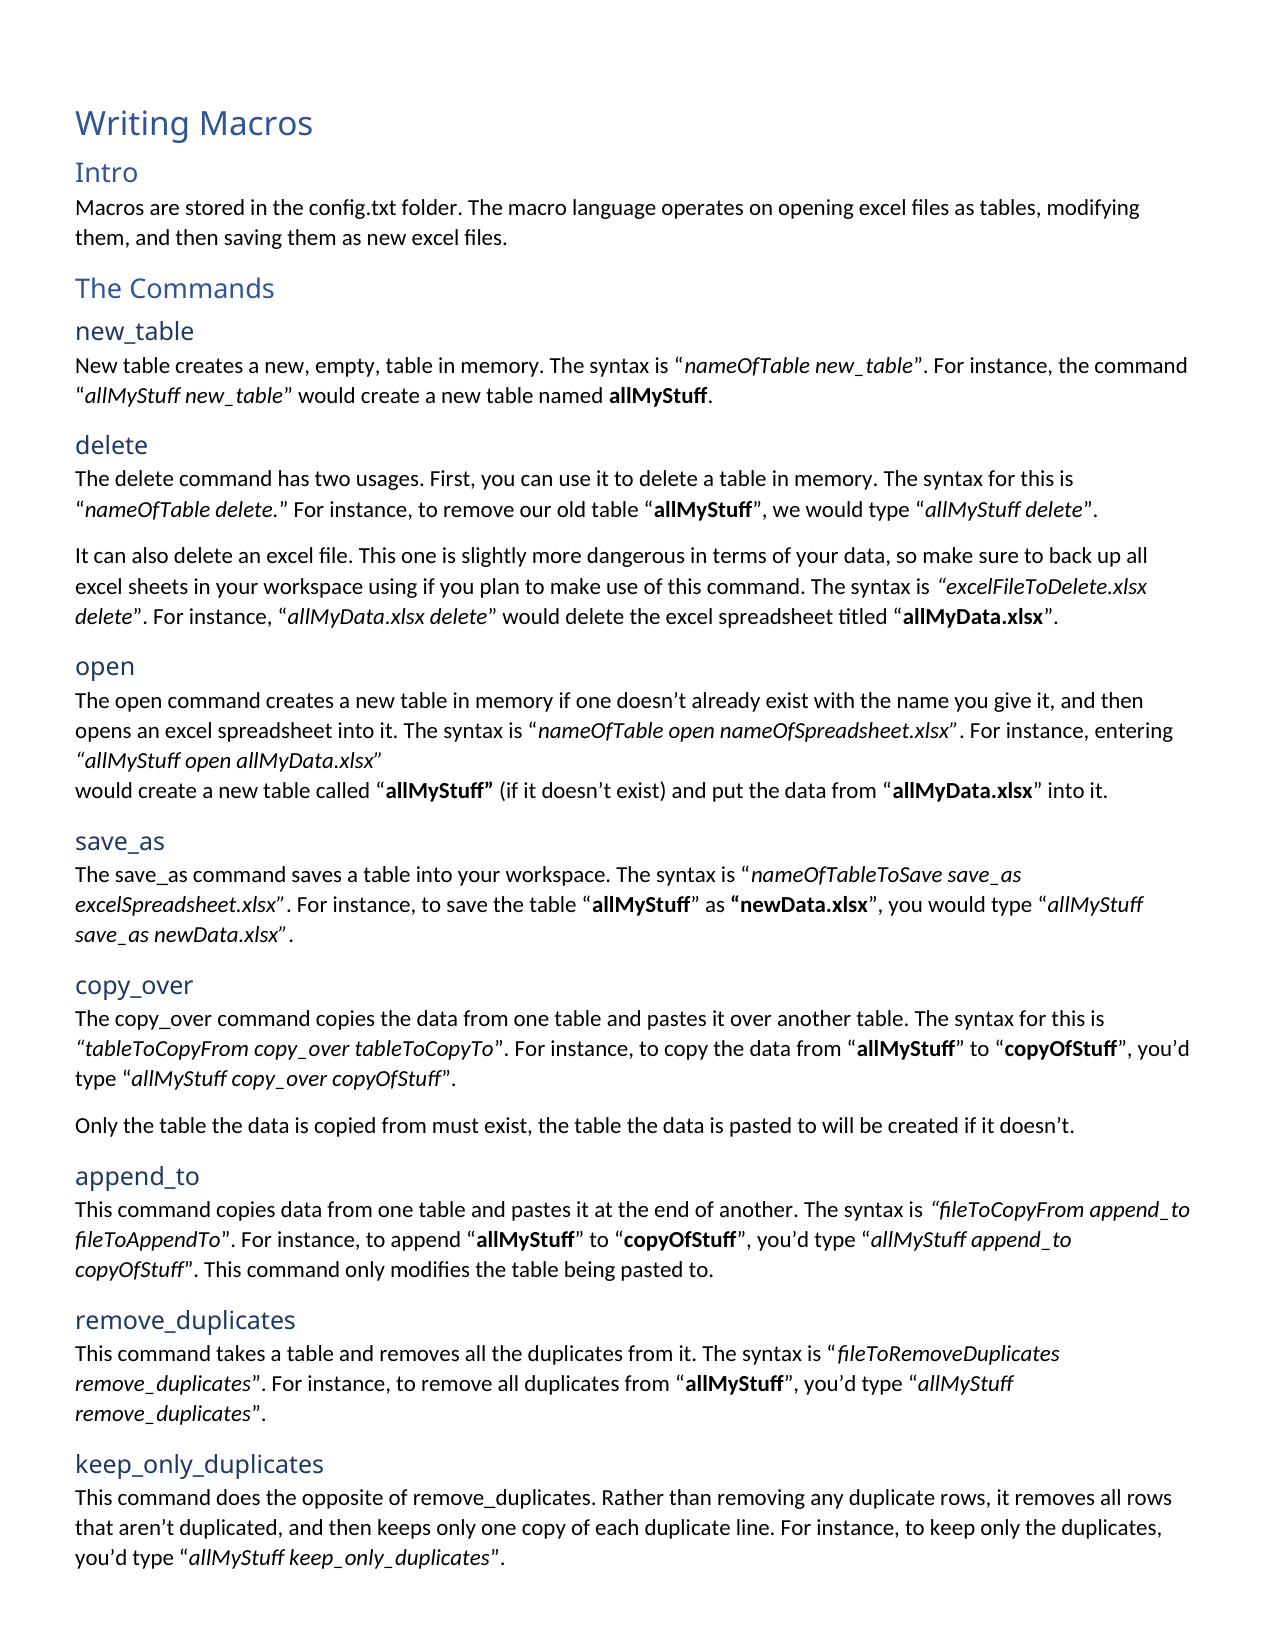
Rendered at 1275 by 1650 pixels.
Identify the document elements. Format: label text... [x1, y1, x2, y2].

subtitle Writing Macros [75, 100, 1200, 145]
subtitle open [75, 649, 1200, 683]
text The save_as command saves a table into your workspace. The syntax is “nameOfTableToSave save_as excelSpreadsheet.xlsx”. For instance, to save the table “allMyStuff” as “newData.xlsx”, you would type “allMyStuff save_as newData.xlsx”. [75, 860, 1200, 948]
text This command copies data from one table and pastes it at the end of another. The syntax is “fileToCopyFrom append_to fileToAppendTo”. For instance, to append “allMyStuff” to “copyOfStuff”, you’d type “allMyStuff append_to copyOfStuff”. This command only modifies the table being pasted to. [75, 1195, 1200, 1283]
text This command does the opposite of remove_duplicates. Rather than removing any duplicate rows, it removes all rows that aren’t duplicated, and then keeps only one copy of each duplicate line. For instance, to keep only the duplicates, you’d type “allMyStuff keep_only_duplicates”. [75, 1483, 1200, 1572]
text The copy_over command copies the data from one table and pastes it over another table. The syntax for this is “tableToCopyFrom copy_over tableToCopyTo”. For instance, to copy the data from “allMyStuff” to “copyOfStuff”, you’d type “allMyStuff copy_over copyOfStuff”. [75, 1004, 1200, 1092]
subtitle delete [75, 428, 1200, 462]
text New table creates a new, empty, table in memory. The syntax is “nameOfTable new_table”. For instance, the command “allMyStuff new_table” would create a new table named allMyStuff. [75, 351, 1200, 409]
text Macros are stored in the config.txt folder. The macro language operates on opening excel files as tables, modifying them, and then saving them as new excel files. [75, 193, 1200, 251]
subtitle save_as [75, 823, 1200, 857]
text It can also delete an excel file. This one is slightly more dangerous in terms of your data, so make sure to back up all excel sheets in your workspace using if you plan to make use of this command. The syntax is “excelFileToDelete.xlsx delete”. For instance, “allMyData.xlsx delete” would delete the excel spreadsheet titled “allMyData.xlsx”. [75, 542, 1200, 630]
subtitle append_to [75, 1158, 1200, 1192]
text The open command creates a new table in memory if one doesn’t already exist with the name you give it, and then opens an excel spreadsheet into it. The syntax is “nameOfTable open nameOfSpreadsheet.xlsx”. For instance, entering “allMyStuff open allMyData.xlsx” would create a new table called “allMyStuff” (if it doesn’t exist) and put the data from “allMyData.xlsx” into it. [75, 686, 1200, 804]
subtitle copy_over [75, 967, 1200, 1001]
subtitle Intro [75, 153, 1200, 190]
subtitle new_table [75, 314, 1200, 348]
subtitle The Commands [75, 270, 1200, 307]
subtitle keep_only_duplicates [75, 1446, 1200, 1480]
text This command takes a table and removes all the duplicates from it. The syntax is “fileToRemoveDuplicates remove_duplicates”. For instance, to remove all duplicates from “allMyStuff”, you’d type “allMyStuff remove_duplicates”. [75, 1339, 1200, 1427]
text The delete command has two usages. First, you can use it to delete a table in memory. The syntax for this is “nameOfTable delete.” For instance, to remove our old table “allMyStuff”, we would type “allMyStuff delete”. [75, 464, 1200, 523]
subtitle remove_duplicates [75, 1302, 1200, 1336]
text Only the table the data is copied from must exist, the table the data is pasted to will be created if it doesn’t. [75, 1111, 1200, 1139]
